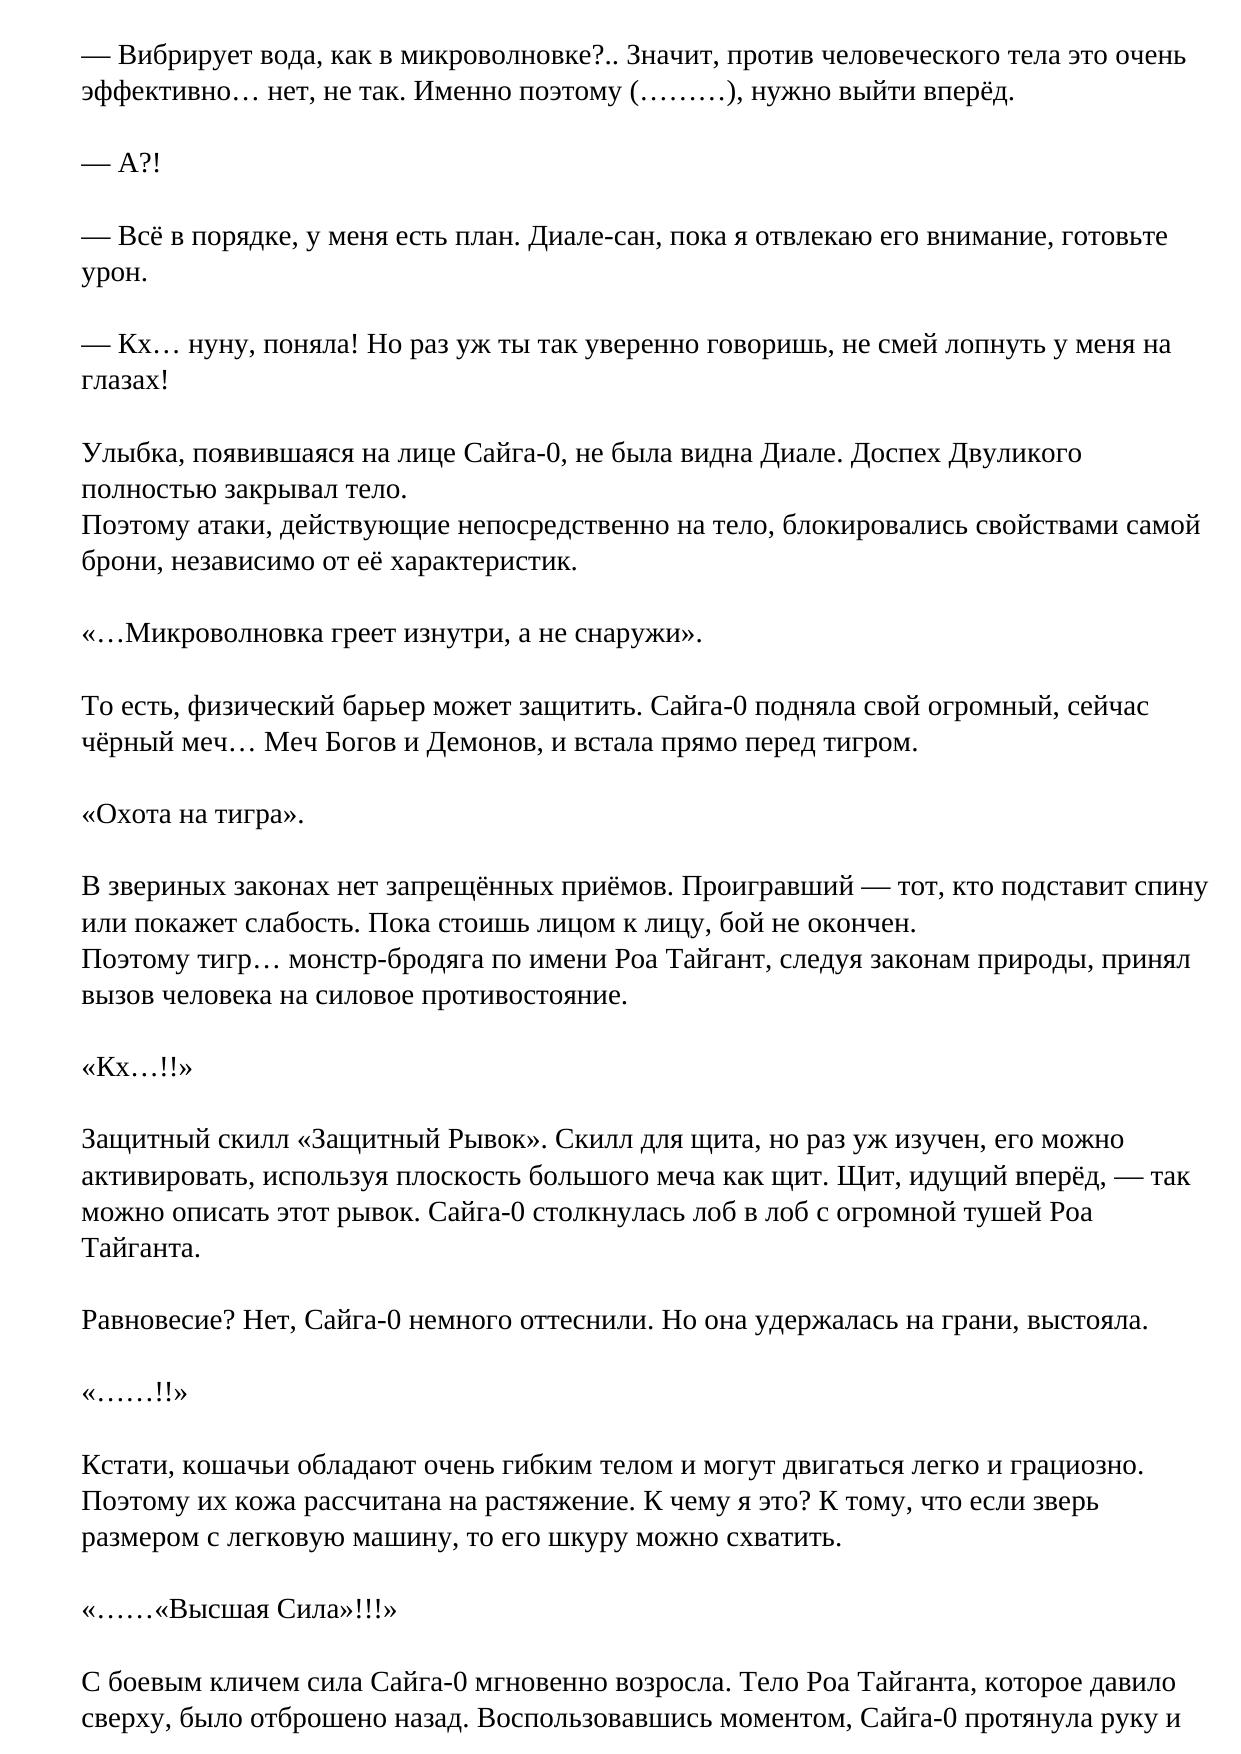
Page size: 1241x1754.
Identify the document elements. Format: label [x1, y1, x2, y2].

text [81, 37, 1215, 1733]
